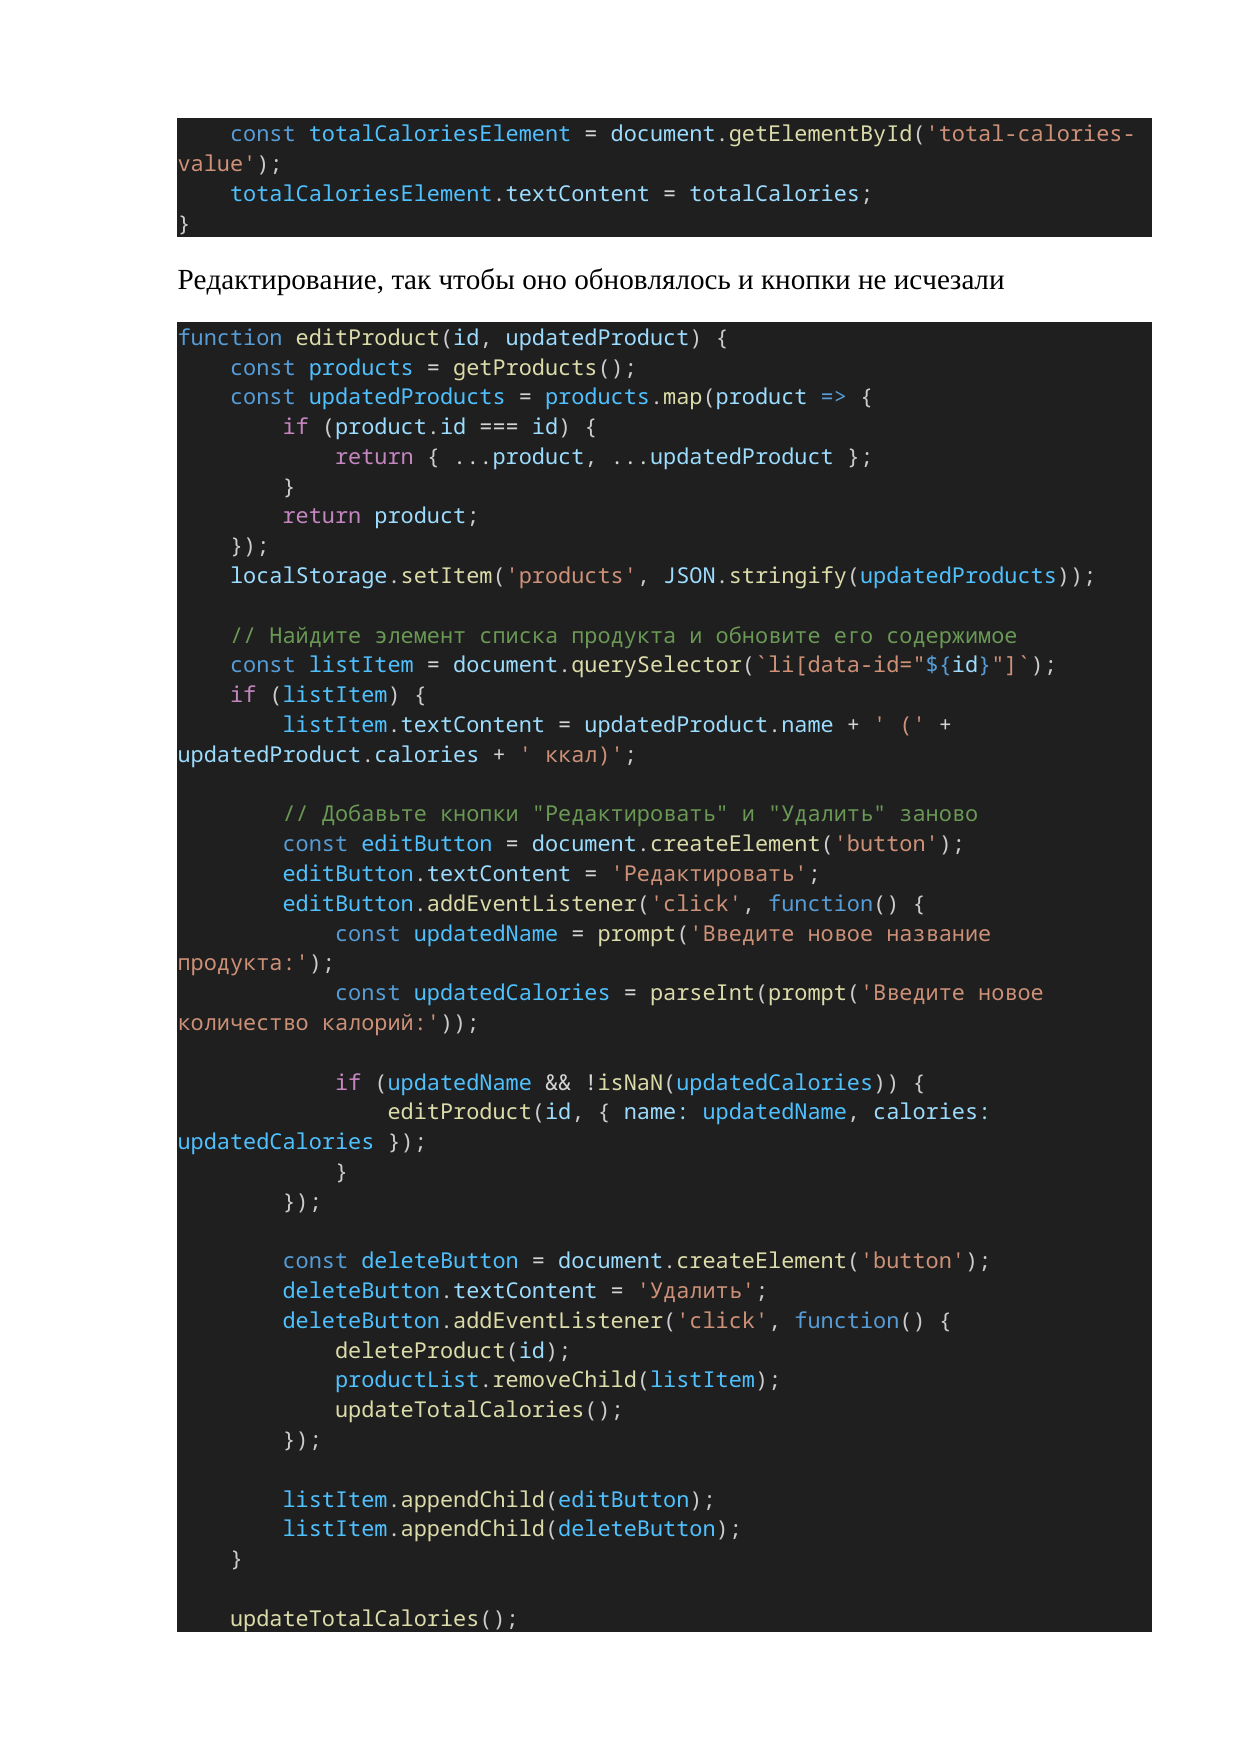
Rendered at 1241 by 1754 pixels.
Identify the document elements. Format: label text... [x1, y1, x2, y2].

text editButton.addEventListener('click', function() { [177, 888, 1152, 917]
text if (product.id === id) { [177, 411, 1152, 441]
text productList.removeChild(listItem); [177, 1364, 1152, 1394]
text } [177, 471, 1152, 500]
text const products = getProducts(); [177, 351, 1152, 381]
text editButton.textContent = 'Редактировать'; [177, 858, 1152, 888]
text } [177, 207, 1152, 237]
text updateTotalCalories(); [177, 1394, 1152, 1424]
text }); [177, 1424, 1152, 1454]
text }); [177, 1186, 1152, 1215]
text deleteButton.addEventListener('click', function() { [177, 1305, 1152, 1334]
text editProduct(id, { name: updatedName, calories: updatedCalories }); [177, 1096, 1152, 1156]
text const deleteButton = document.createElement('button'); [177, 1245, 1152, 1275]
text deleteButton.textContent = 'Удалить'; [177, 1275, 1152, 1305]
text const updatedProducts = products.map(product => { [177, 381, 1152, 411]
text Редактирование, так чтобы оно обновлялось и кнопки не исчезали [177, 262, 1152, 296]
text localStorage.setItem('products', JSON.stringify(updatedProducts)); [177, 560, 1152, 590]
text const editButton = document.createElement('button'); [177, 828, 1152, 858]
text // Добавьте кнопки "Редактировать" и "Удалить" заново [177, 798, 1152, 828]
text listItem.appendChild(deleteButton); [177, 1513, 1152, 1543]
text updateTotalCalories(); [177, 1603, 1152, 1632]
text totalCaloriesElement.textContent = totalCalories; [177, 178, 1152, 207]
text if (listItem) { [177, 679, 1152, 709]
text const listItem = document.querySelector(`li[data-id="${id}"]`); [177, 649, 1152, 679]
text function editProduct(id, updatedProduct) { [177, 322, 1152, 351]
text }); [177, 530, 1152, 560]
text } [177, 1156, 1152, 1186]
text const updatedName = prompt('Введите новое название продукта:'); [177, 917, 1152, 977]
text if (updatedName && !isNaN(updatedCalories)) { [177, 1066, 1152, 1096]
text return { ...product, ...updatedProduct }; [177, 441, 1152, 471]
text // Найдите элемент списка продукта и обновите его содержимое [177, 619, 1152, 649]
text listItem.textContent = updatedProduct.name + ' (' + updatedProduct.calories + ' ккал)'; [177, 709, 1152, 768]
text return product; [177, 500, 1152, 530]
text const updatedCalories = parseInt(prompt('Введите новое количество калорий:')); [177, 977, 1152, 1037]
text deleteProduct(id); [177, 1334, 1152, 1364]
text const totalCaloriesElement = document.getElementById('total-calories-value'); [177, 118, 1152, 178]
text } [177, 1543, 1152, 1573]
text listItem.appendChild(editButton); [177, 1483, 1152, 1513]
